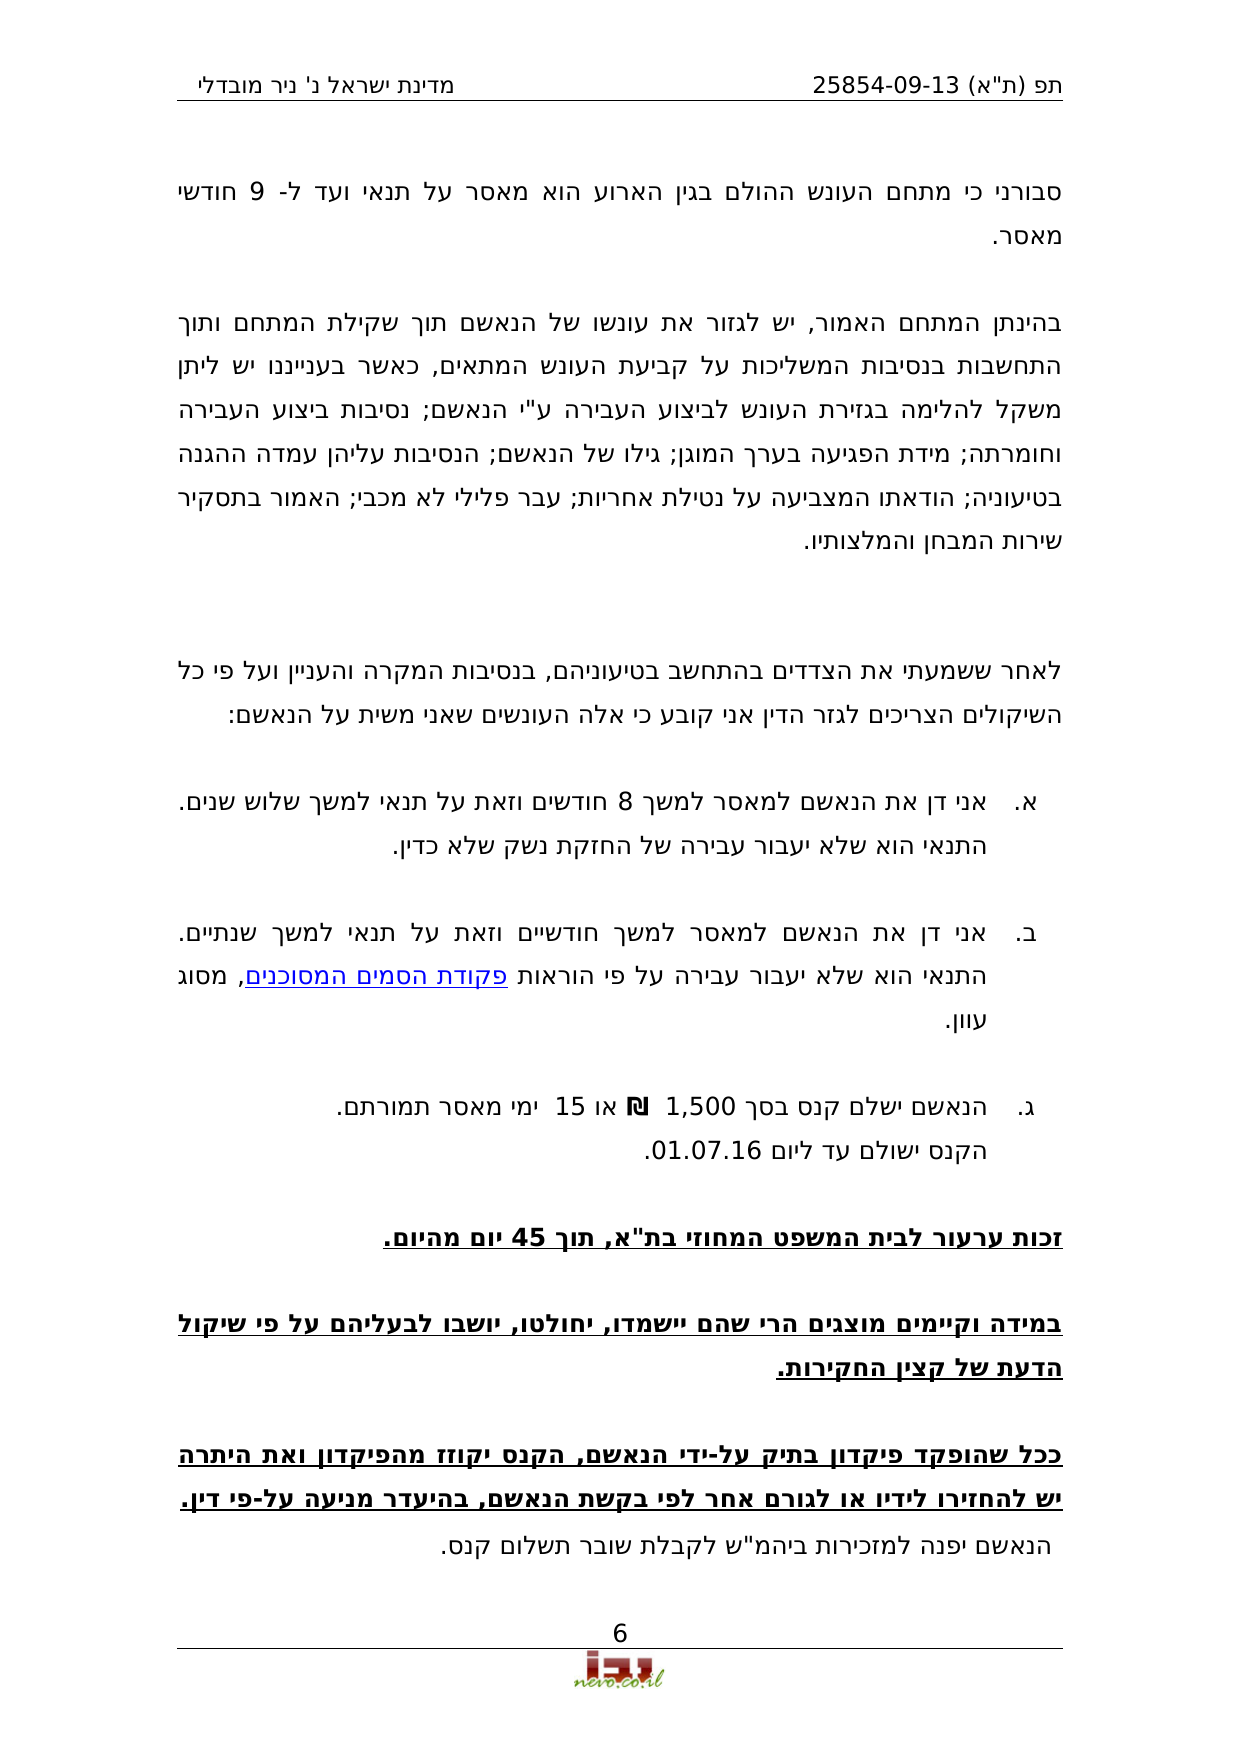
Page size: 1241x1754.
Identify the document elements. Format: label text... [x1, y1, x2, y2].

list הקנס ישולם עד ליום 01.07.16. [177, 1136, 988, 1165]
text במידה וקיימים מוצגים הרי שהם יישמדו, יחולטו, יושבו לבעליהם על פי שיקול הדעת של קצין החקירות. [177, 1310, 1063, 1335]
text בהינתן המתחם האמור, יש לגזור את עונשו של הנאשם תוך שקילת המתחם ותוך התחשבות בנסיבות המשליכות על קביעת העונש המתאים, כאשר בענייננו יש ליתן משקל להלימה בגזירת העונש לביצוע העבירה ע"י הנאשם; נסיבות ביצוע העבירה וחומרתה; מידת הפגיעה בערך המוגן; גילו של הנאשם; הנסיבות עליהן עמדה ההגנה בטיעוניה; הודאתו המצביעה על נטילת אחריות; עבר פלילי לא מכבי; האמור בתסקיר שירות המבחן והמלצותיו. [177, 308, 1063, 556]
text ככל שהופקד פיקדון בתיק על-ידי הנאשם, הקנס יקוזז מהפיקדון ואת היתרה יש להחזירו לידיו או לגורם אחר לפי בקשת הנאשם, בהיעדר מניעה על-פי דין. [177, 1440, 1063, 1513]
text במידה וקיימים מוצגים הרי שהם יישמדו, יחולטו, יושבו לבעליהם על פי שיקול הדעת של קצין החקירות. [177, 1336, 1063, 1383]
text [177, 177, 1063, 250]
list הנאשם ישלם קנס בסך 1,500 ₪ או 15 ימי מאסר תמורתם. [177, 1092, 1026, 1121]
text לאחר ששמעתי את הצדדים בהתחשב בטיעוניהם, בנסיבות המקרה והעניין ועל פי כל השיקולים הצריכים לגזר הדין אני קובע כי אלה העונשים שאני משית על הנאשם: [177, 657, 1063, 729]
text 54678313הנאשם יפנה למזכירות ביהמ"ש לקבלת שובר תשלום קנס. [177, 1531, 1063, 1561]
text זכות ערעור לבית המשפט המחוזי בת"א, תוך 45 יום מהיום. [177, 1223, 1063, 1252]
list אני דן את הנאשם למאסר למשך 8 חודשים וזאת על תנאי למשך שלוש שנים. התנאי הוא שלא יעבור עבירה של החזקת נשק שלא כדין. [177, 787, 1026, 860]
picture [574, 1650, 666, 1689]
list אני דן את הנאשם למאסר למשך חודשיים וזאת על תנאי למשך שנתיים. התנאי הוא שלא יעבור עבירה על פי הוראות פקודת הסמים המסוכנים, מסוג עוון. [177, 918, 1026, 1034]
